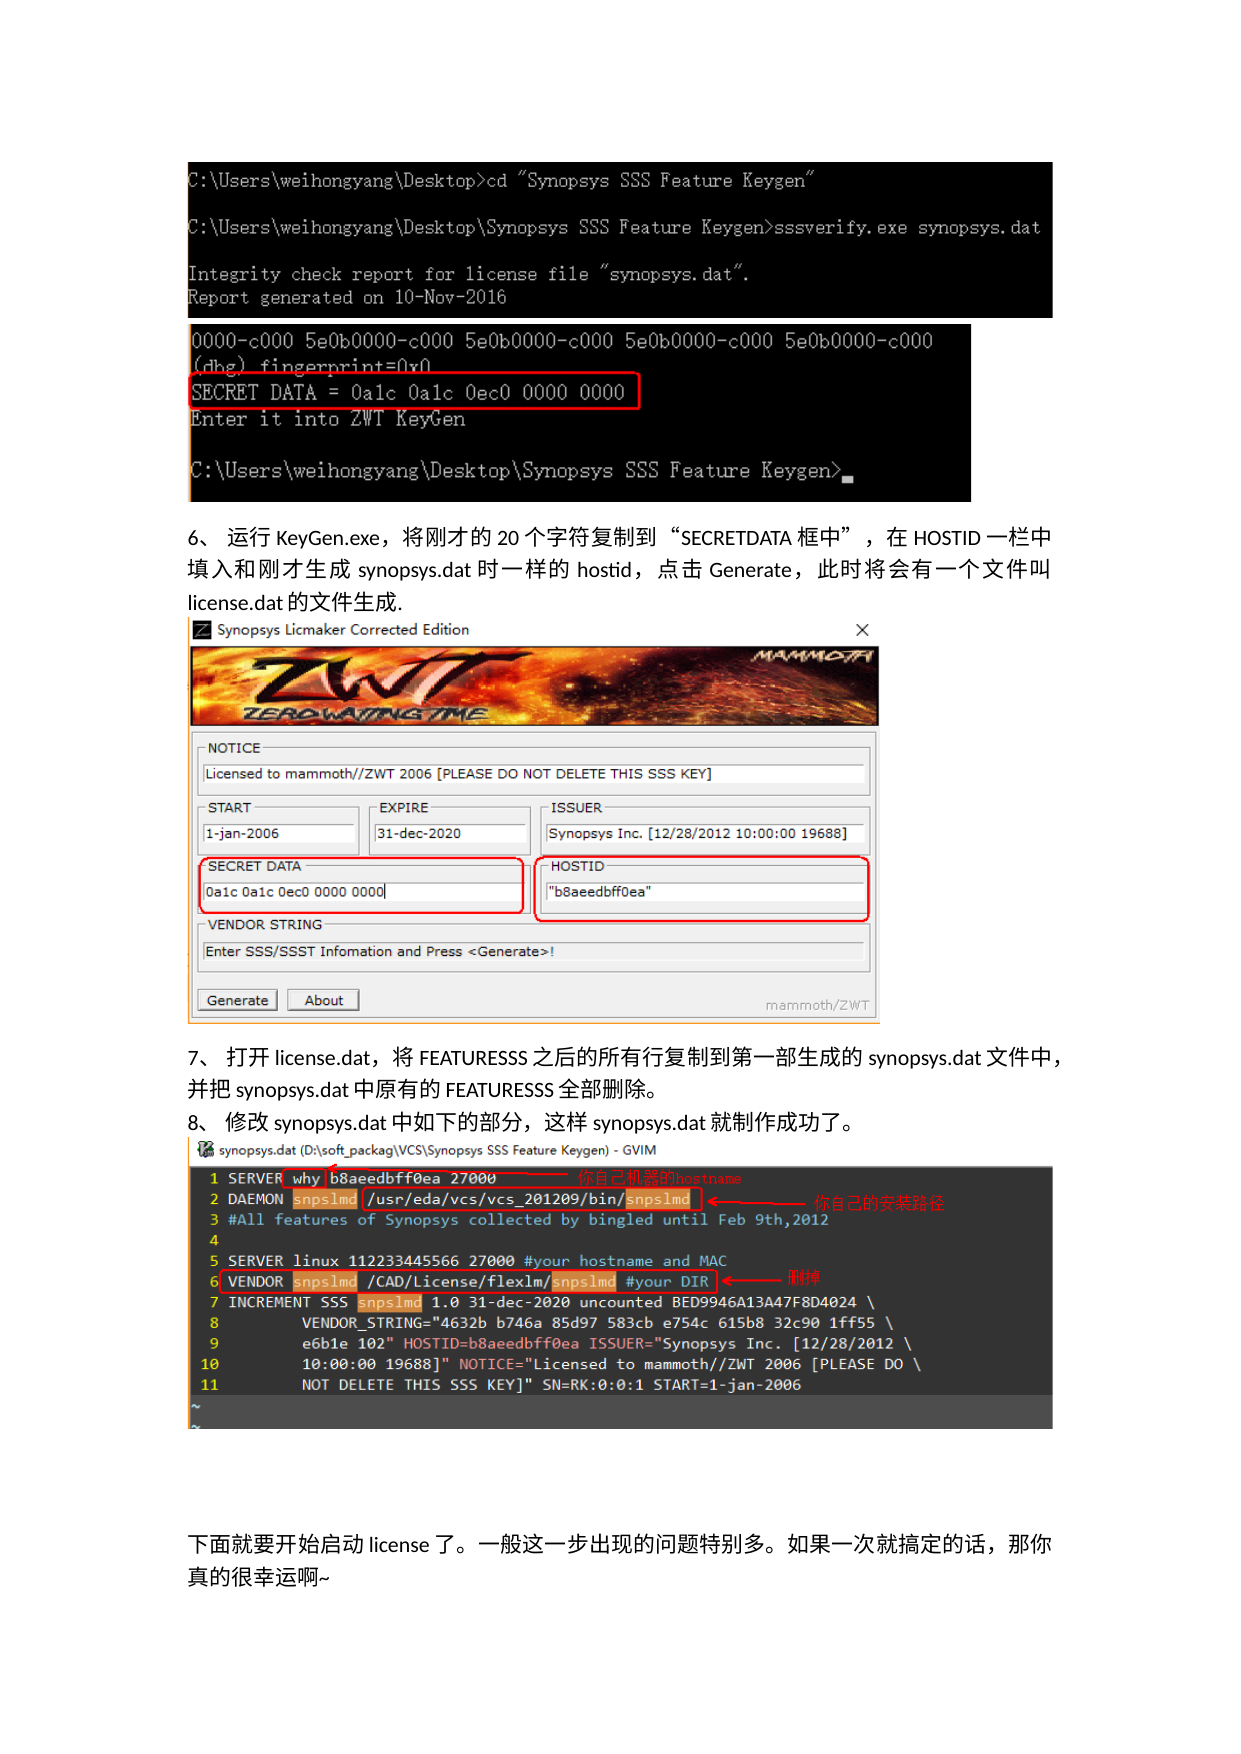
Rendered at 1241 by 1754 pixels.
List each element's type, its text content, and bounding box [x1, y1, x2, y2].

picture [187, 324, 972, 502]
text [187, 1527, 1053, 1592]
picture [187, 617, 880, 1024]
text 6、 运行KeyGen.exe，将刚才的20个字符复制到“SECRETDATA框中”，在HOSTID一栏中填入和刚才生成synopsys.dat时一样的hostid，点击Generate，此时将会有一个文件叫license.dat的文件生成. [187, 519, 1053, 617]
picture [187, 1137, 1053, 1429]
picture [187, 162, 1053, 318]
